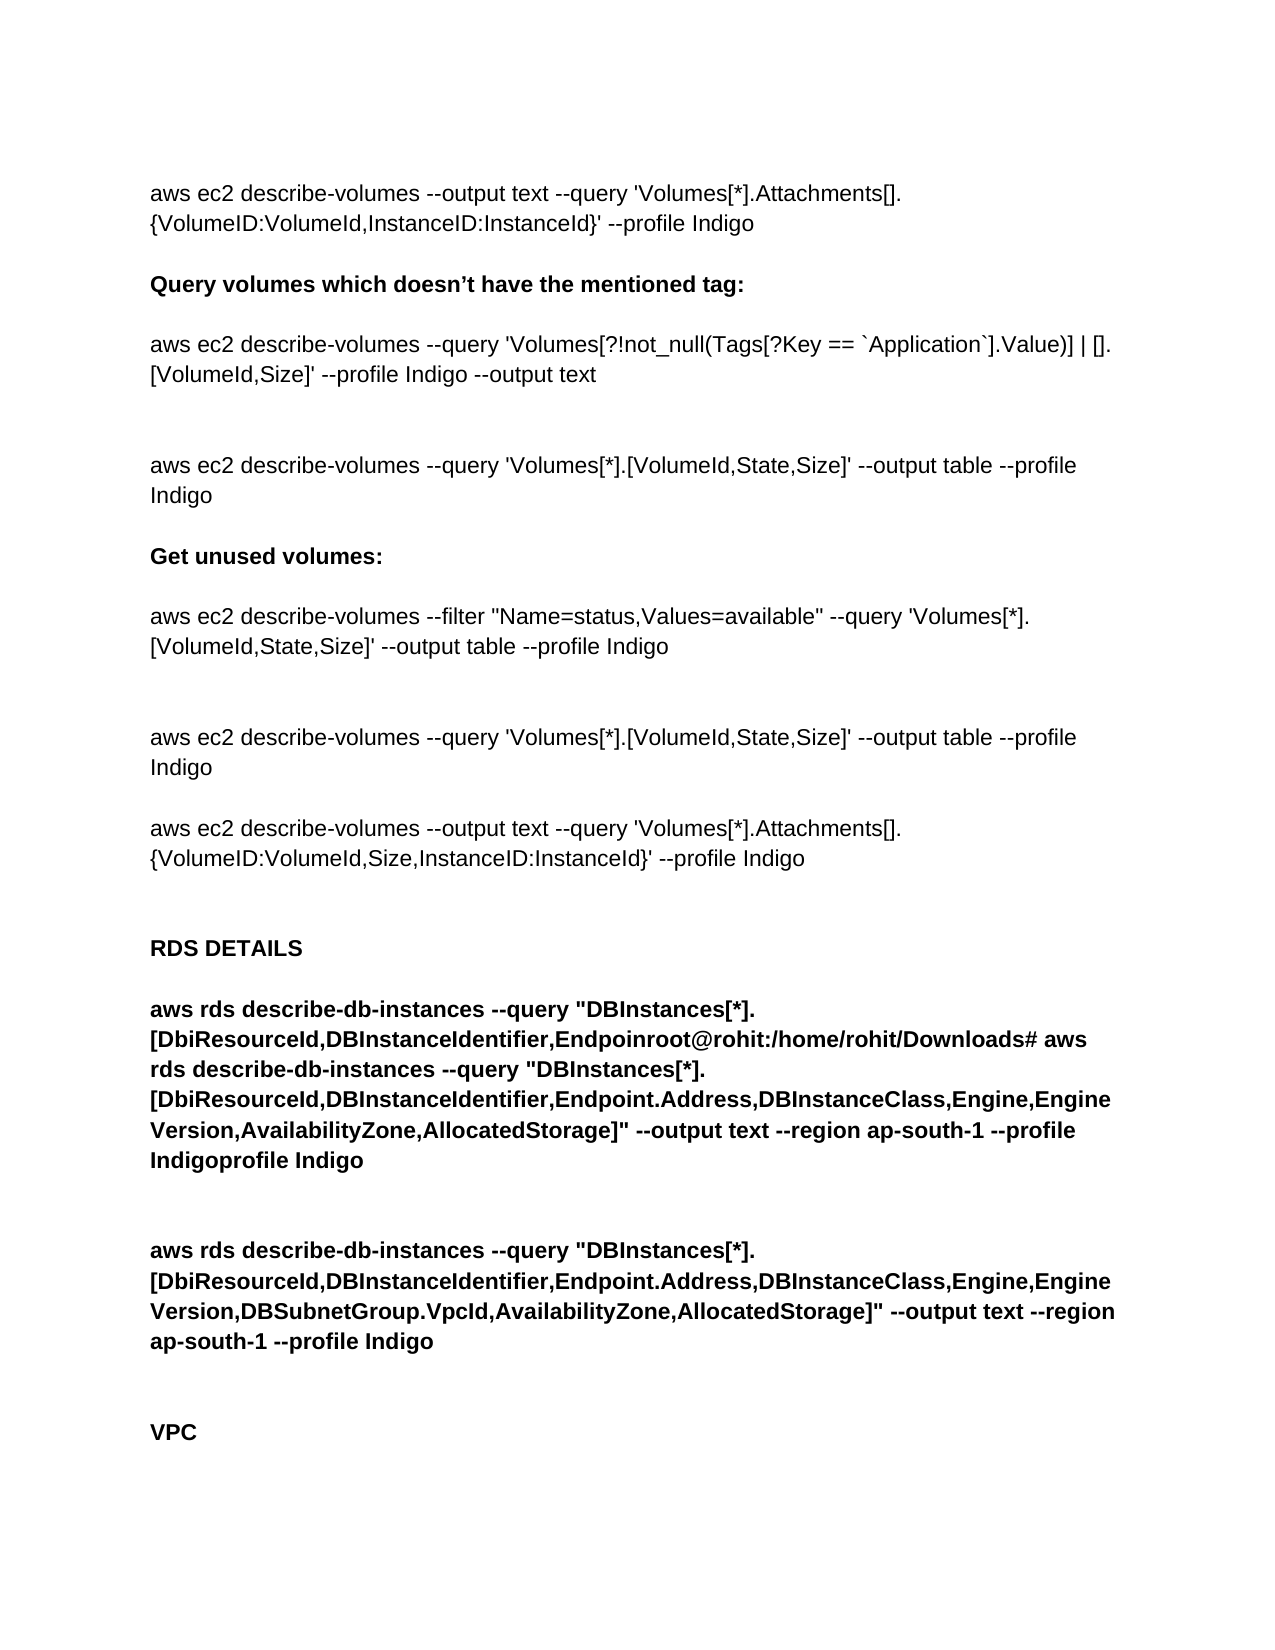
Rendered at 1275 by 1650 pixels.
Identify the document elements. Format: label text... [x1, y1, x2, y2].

text VPC [150, 1419, 1125, 1445]
text aws ec2 describe-volumes --query 'Volumes[*].[VolumeId,State,Size]' --output table --profile Indigo [150, 452, 1125, 509]
text aws ec2 describe-volumes --output text --query 'Volumes[*].Attachments[].{VolumeID:VolumeId,InstanceID:InstanceId}' --profile Indigo [150, 180, 1125, 237]
text Query volumes which doesn’t have the mentioned tag: [150, 271, 1125, 297]
text RDS DETAILS [150, 935, 1125, 962]
text aws ec2 describe-volumes --query 'Volumes[*].[VolumeId,State,Size]' --output table --profile Indigo [150, 724, 1125, 781]
text aws rds describe-db-instances --query "DBInstances[*].[DbiResourceId,DBInstanceIdentifier,Endpoint.Address,DBInstanceClass,Engine,EngineVersion,DBSubnetGroup.VpcId,AvailabilityZone,AllocatedStorage]" --output text --region ap-south-1 --profile Indigo [150, 1237, 1125, 1354]
text aws ec2 describe-volumes --output text --query 'Volumes[*].Attachments[].{VolumeID:VolumeId,Size,InstanceID:InstanceId}' --profile Indigo [150, 814, 1125, 871]
text aws ec2 describe-volumes --query 'Volumes[?!not_null(Tags[?Key == `Application`].Value)] | [].[VolumeId,Size]' --profile Indigo --output text [150, 331, 1125, 388]
text aws ec2 describe-volumes --filter "Name=status,Values=available" --query 'Volumes[*].[VolumeId,State,Size]' --output table --profile Indigo [150, 603, 1125, 660]
text Get unused volumes: [150, 543, 1125, 569]
text aws rds describe-db-instances --query "DBInstances[*].[DbiResourceId,DBInstanceIdentifier,Endpoinroot@rohit:/home/rohit/Downloads# aws rds describe-db-instances --query "DBInstances[*].[DbiResourceId,DBInstanceIdentifier,Endpoint.Address,DBInstanceClass,Engine,EngineVersion,AvailabilityZone,AllocatedStorage]" --output text --region ap-south-1 --profile Indigoprofile Indigo [150, 996, 1125, 1173]
